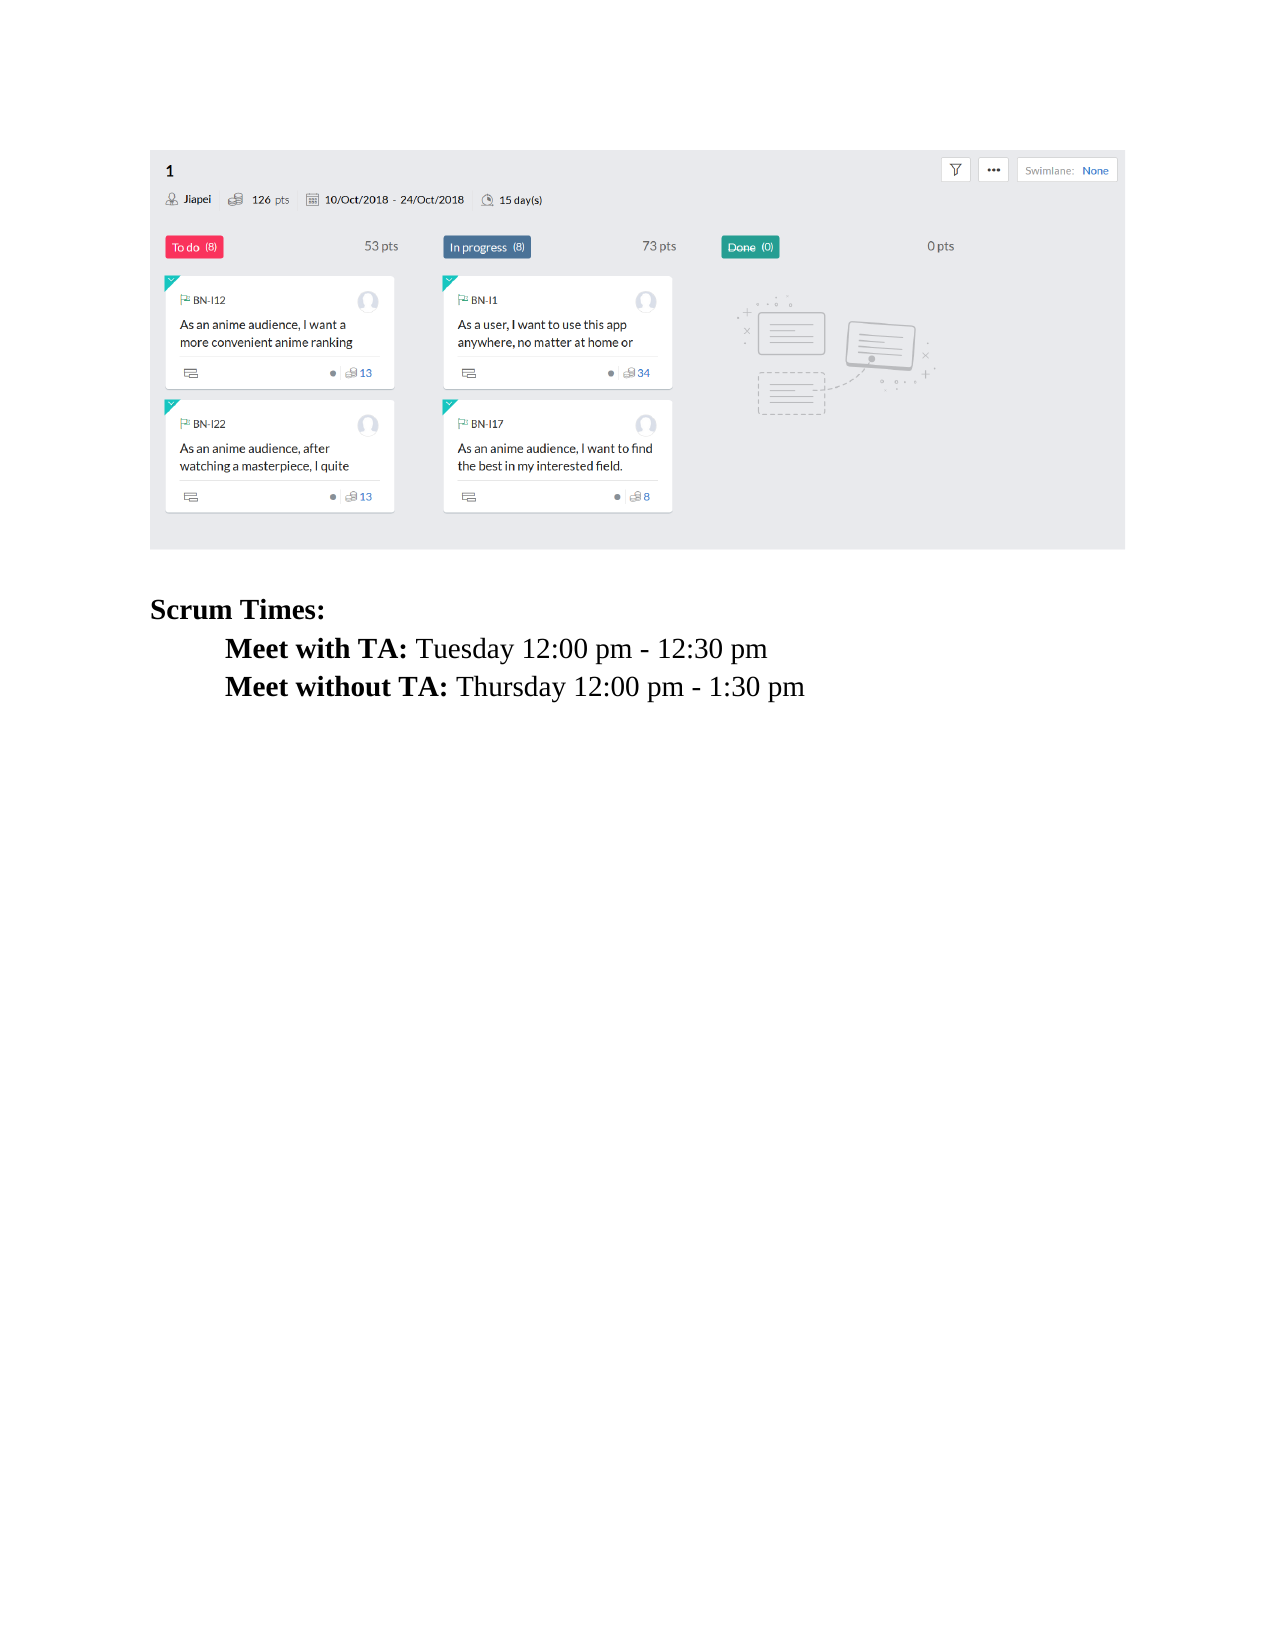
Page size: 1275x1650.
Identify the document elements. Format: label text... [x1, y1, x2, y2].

text Scrum Times: [150, 592, 1125, 626]
picture [150, 150, 1125, 550]
text Meet with TA: Tuesday 12:00 pm - 12:30 pm [150, 631, 1125, 664]
text Meet without TA: Thursday 12:00 pm - 1:30 pm [150, 669, 1125, 703]
